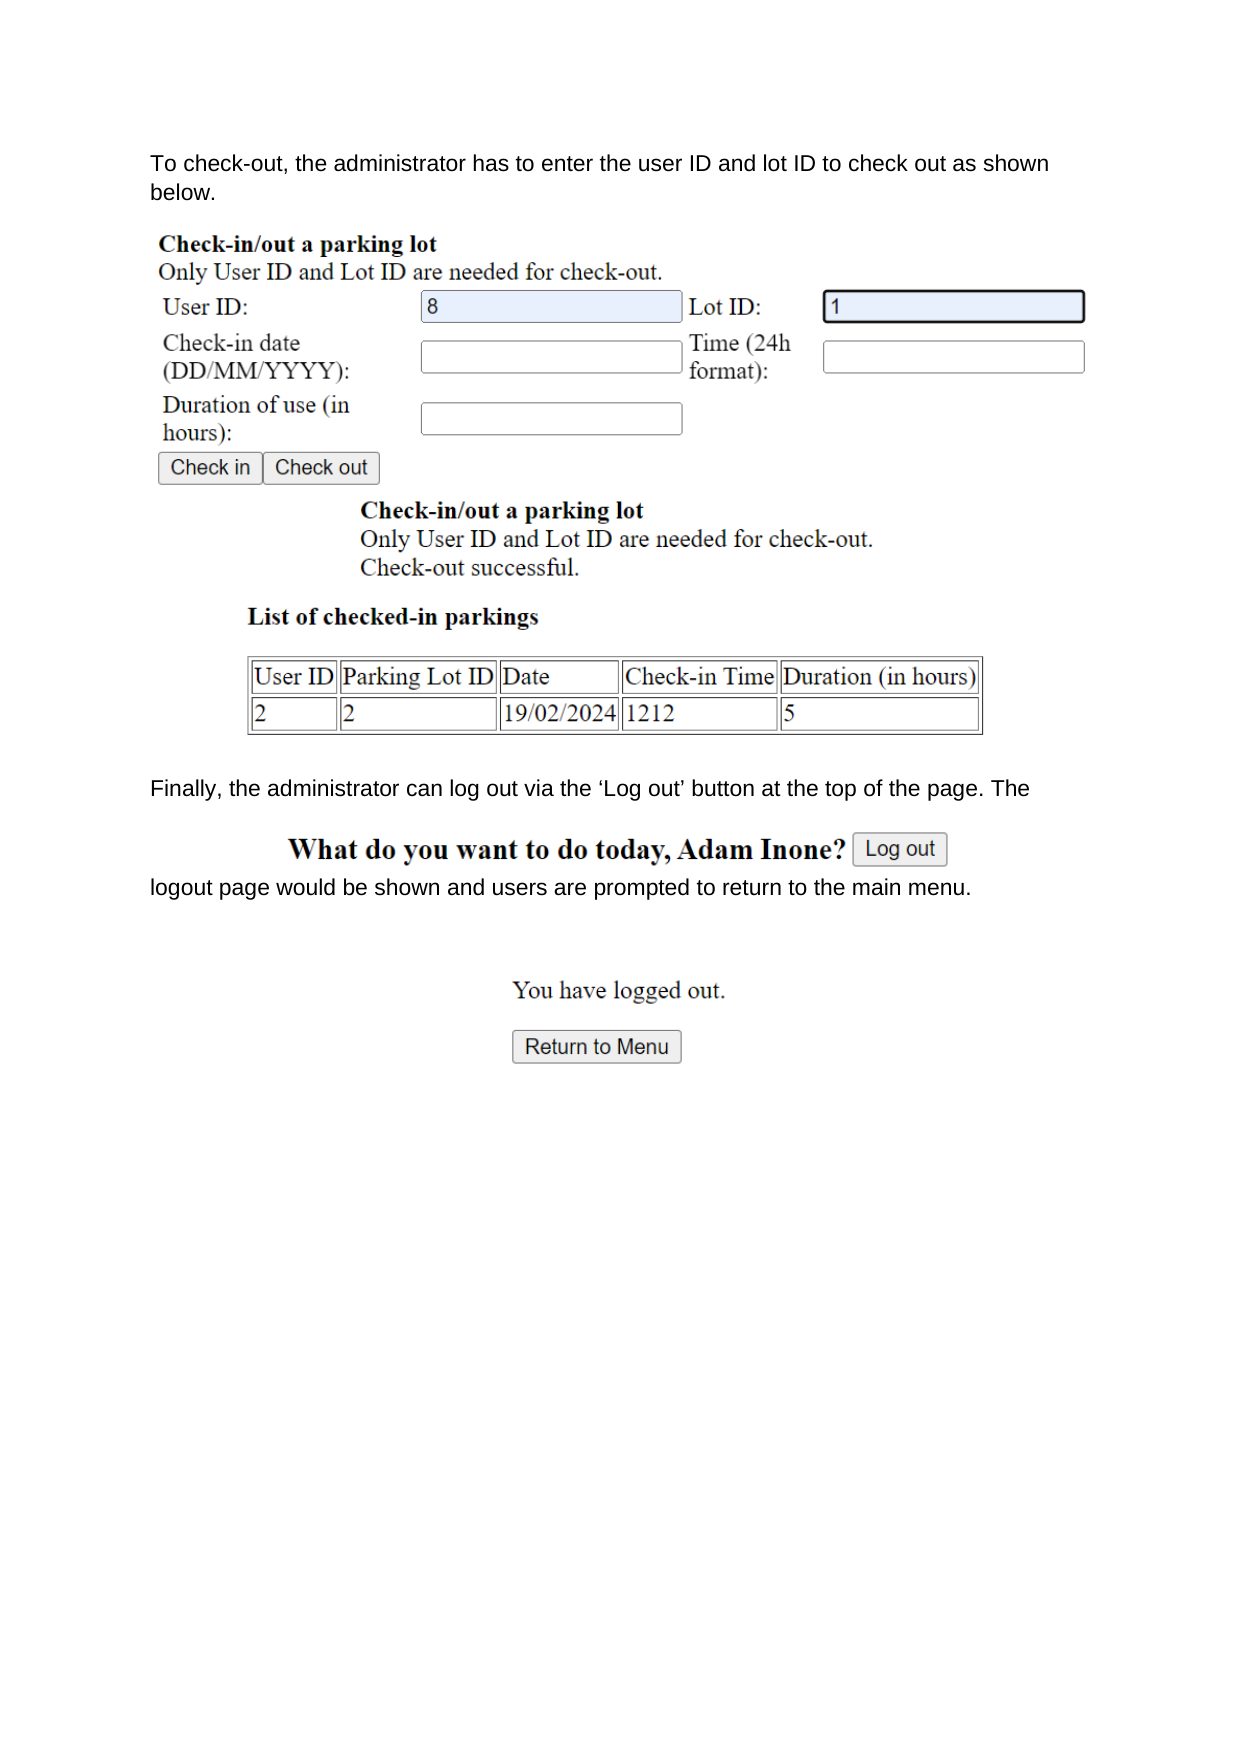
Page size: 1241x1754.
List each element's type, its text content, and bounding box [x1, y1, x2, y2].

picture [150, 223, 1091, 583]
text To check-out, the administrator has to enter the user ID and lot ID to check out as shown below. [150, 150, 1090, 205]
picture [236, 591, 1004, 757]
picture [505, 970, 735, 1072]
picture [280, 826, 960, 874]
